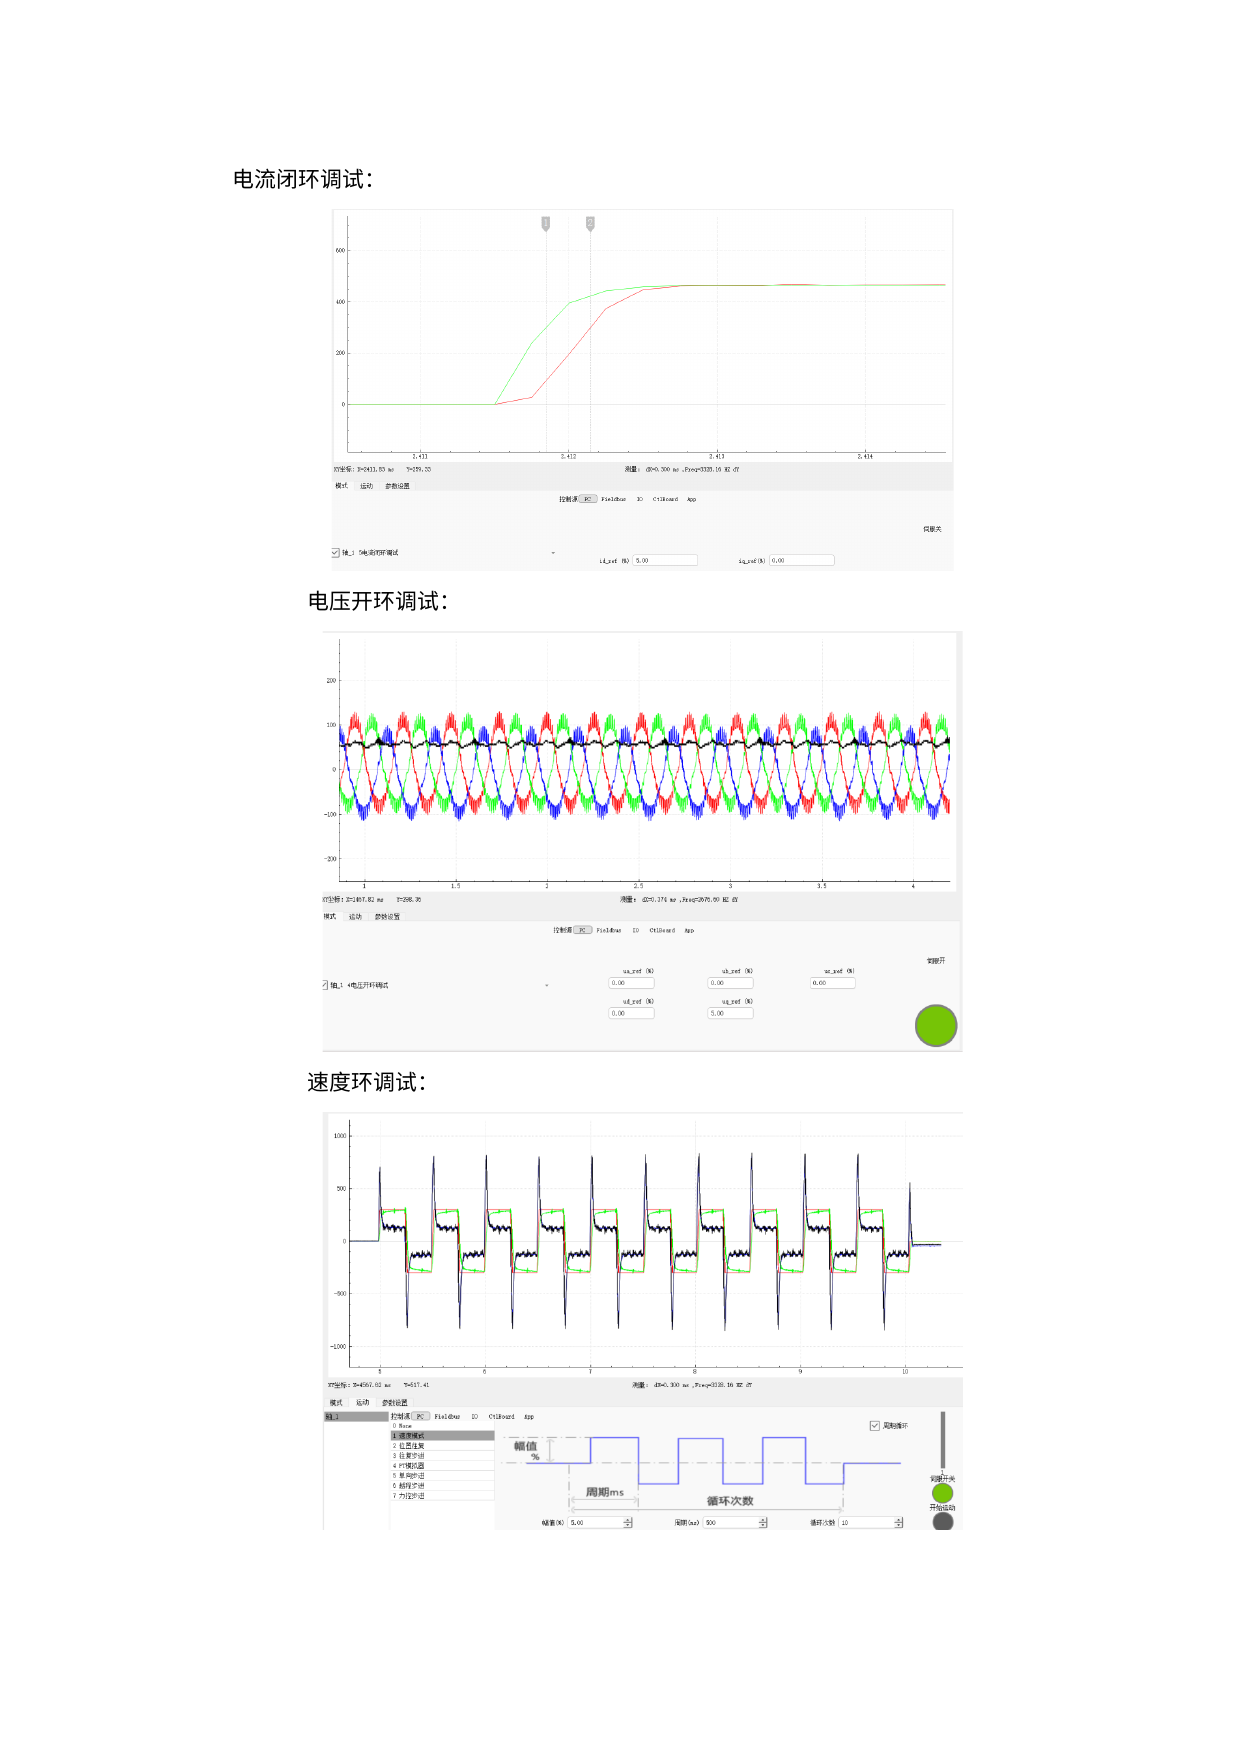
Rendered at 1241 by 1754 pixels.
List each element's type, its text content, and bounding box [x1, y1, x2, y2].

list 速度环调试： [233, 1064, 1053, 1096]
picture [322, 1112, 963, 1530]
picture [331, 209, 954, 571]
list 电压开环调试： [233, 584, 1053, 616]
picture [322, 631, 963, 1052]
list 电流闭环调试： [233, 162, 1053, 194]
